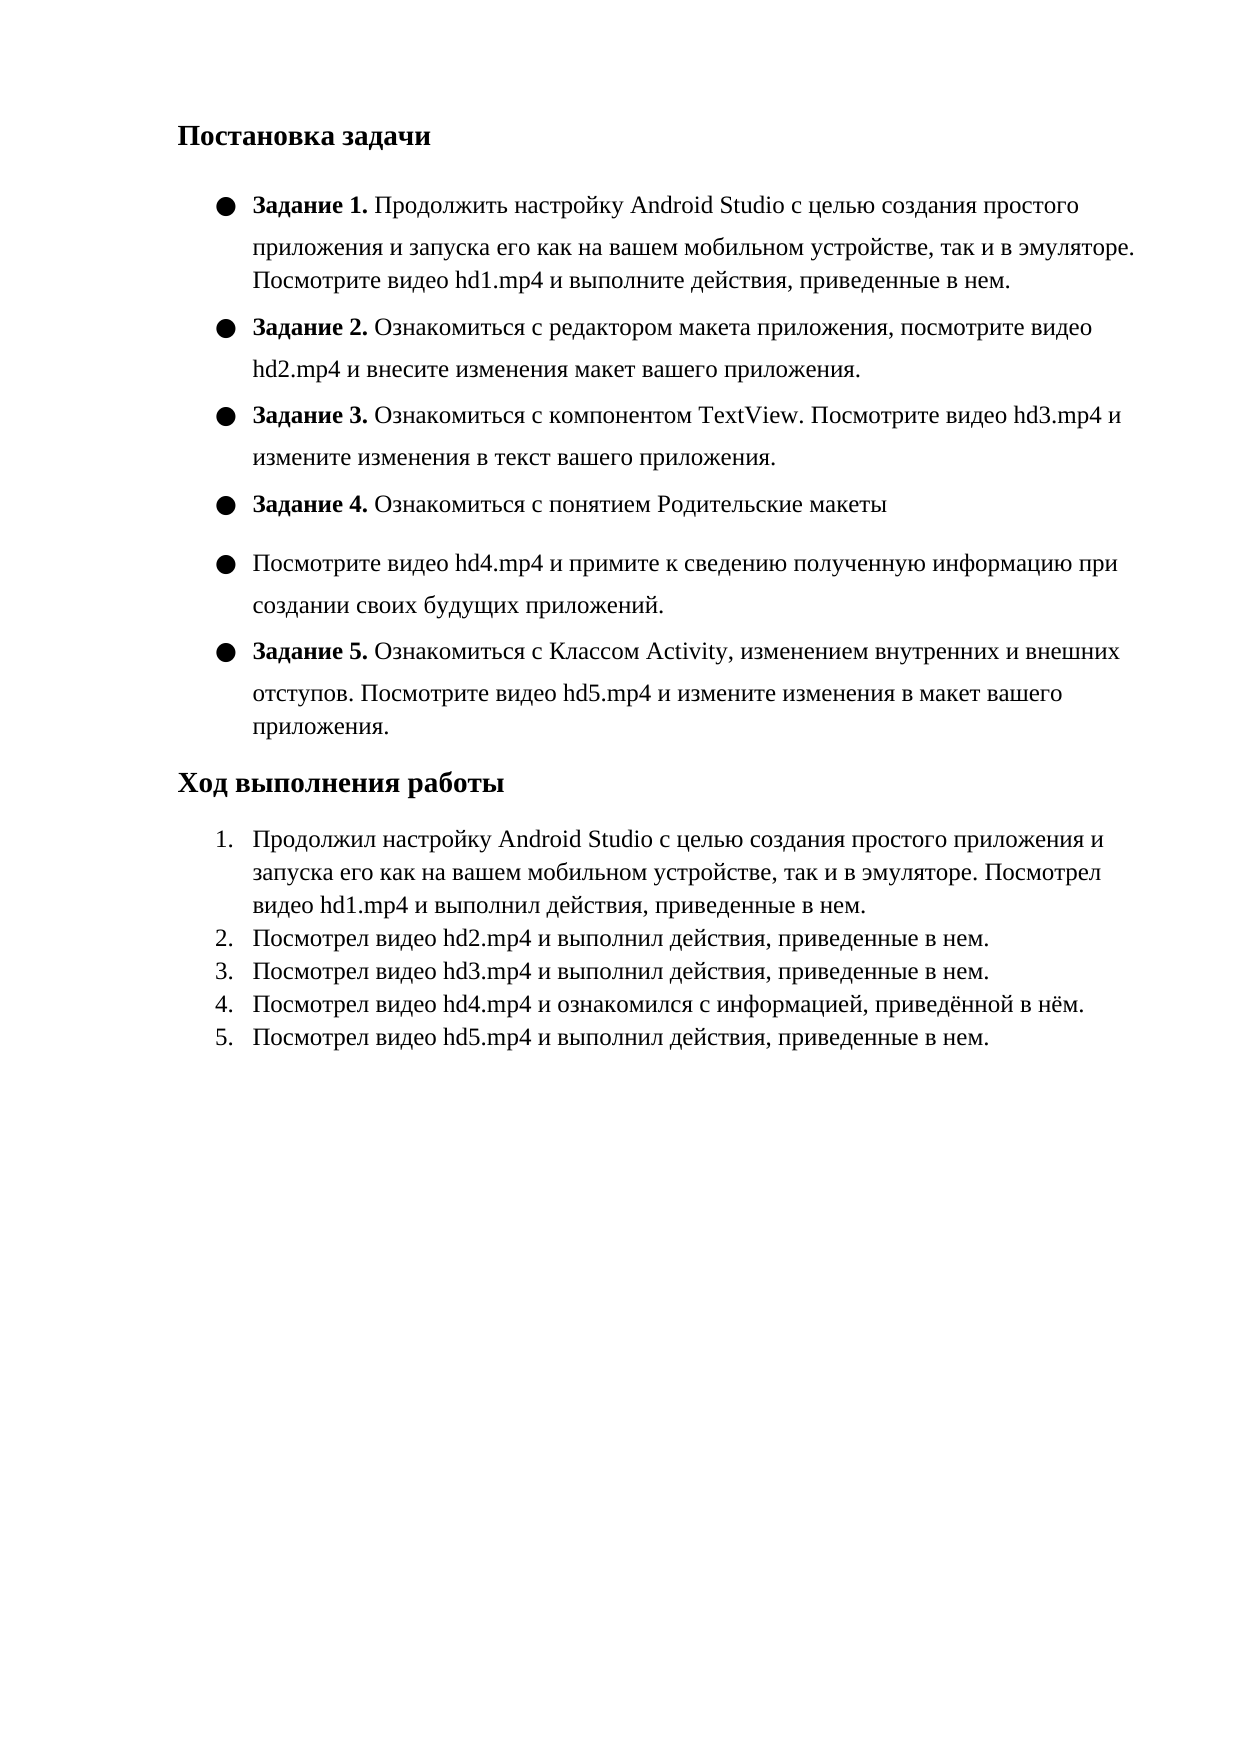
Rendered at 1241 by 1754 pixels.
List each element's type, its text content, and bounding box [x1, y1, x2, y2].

list Задание 1. Продолжить настройку Android Studio с целью создания простого приложения и запуска его как на вашем мобильном устройстве, так и в эмуляторе. Посмотрите видео hd1.mp4 и выполните действия, приведенные в нем. [215, 177, 1152, 294]
list Задание 4. Ознакомиться с понятием Родительские макеты [215, 475, 1152, 527]
text Постановка задачи [177, 118, 1152, 152]
text Ход выполнения работы [177, 765, 1152, 799]
list Задание 5. Ознакомиться с Классом Activity, изменением внутренних и внешних отступов. Посмотрите видео hd5.mp4 и измените изменения в макет вашего приложения. [215, 623, 1152, 740]
list Посмотрел видео hd5.mp4 и выполнил действия, приведенные в нем. [215, 1022, 1152, 1051]
list Задание 2. Ознакомиться с редактором макета приложения, посмотрите видео hd2.mp4 и внесите изменения макет вашего приложения. [215, 298, 1152, 382]
list Посмотрел видео hd3.mp4 и выполнил действия, приведенные в нем. [215, 956, 1152, 984]
list Посмотрел видео hd4.mp4 и ознакомился с информацией, приведённой в нём. [215, 989, 1152, 1017]
list Посмотрите видео hd4.mp4 и примите к сведению полученную информацию при создании своих будущих приложений. [215, 534, 1152, 618]
list Задание 3. Ознакомиться с компонентом TextView. Посмотрите видео hd3.mp4 и измените изменения в текст вашего приложения. [215, 387, 1152, 471]
list Посмотрел видео hd2.mp4 и выполнил действия, приведенные в нем. [215, 923, 1152, 951]
list Продолжил настройку Android Studio с целью создания простого приложения и запуска его как на вашем мобильном устройстве, так и в эмуляторе. Посмотрел видео hd1.mp4 и выполнил действия, приведенные в нем. [215, 824, 1152, 918]
